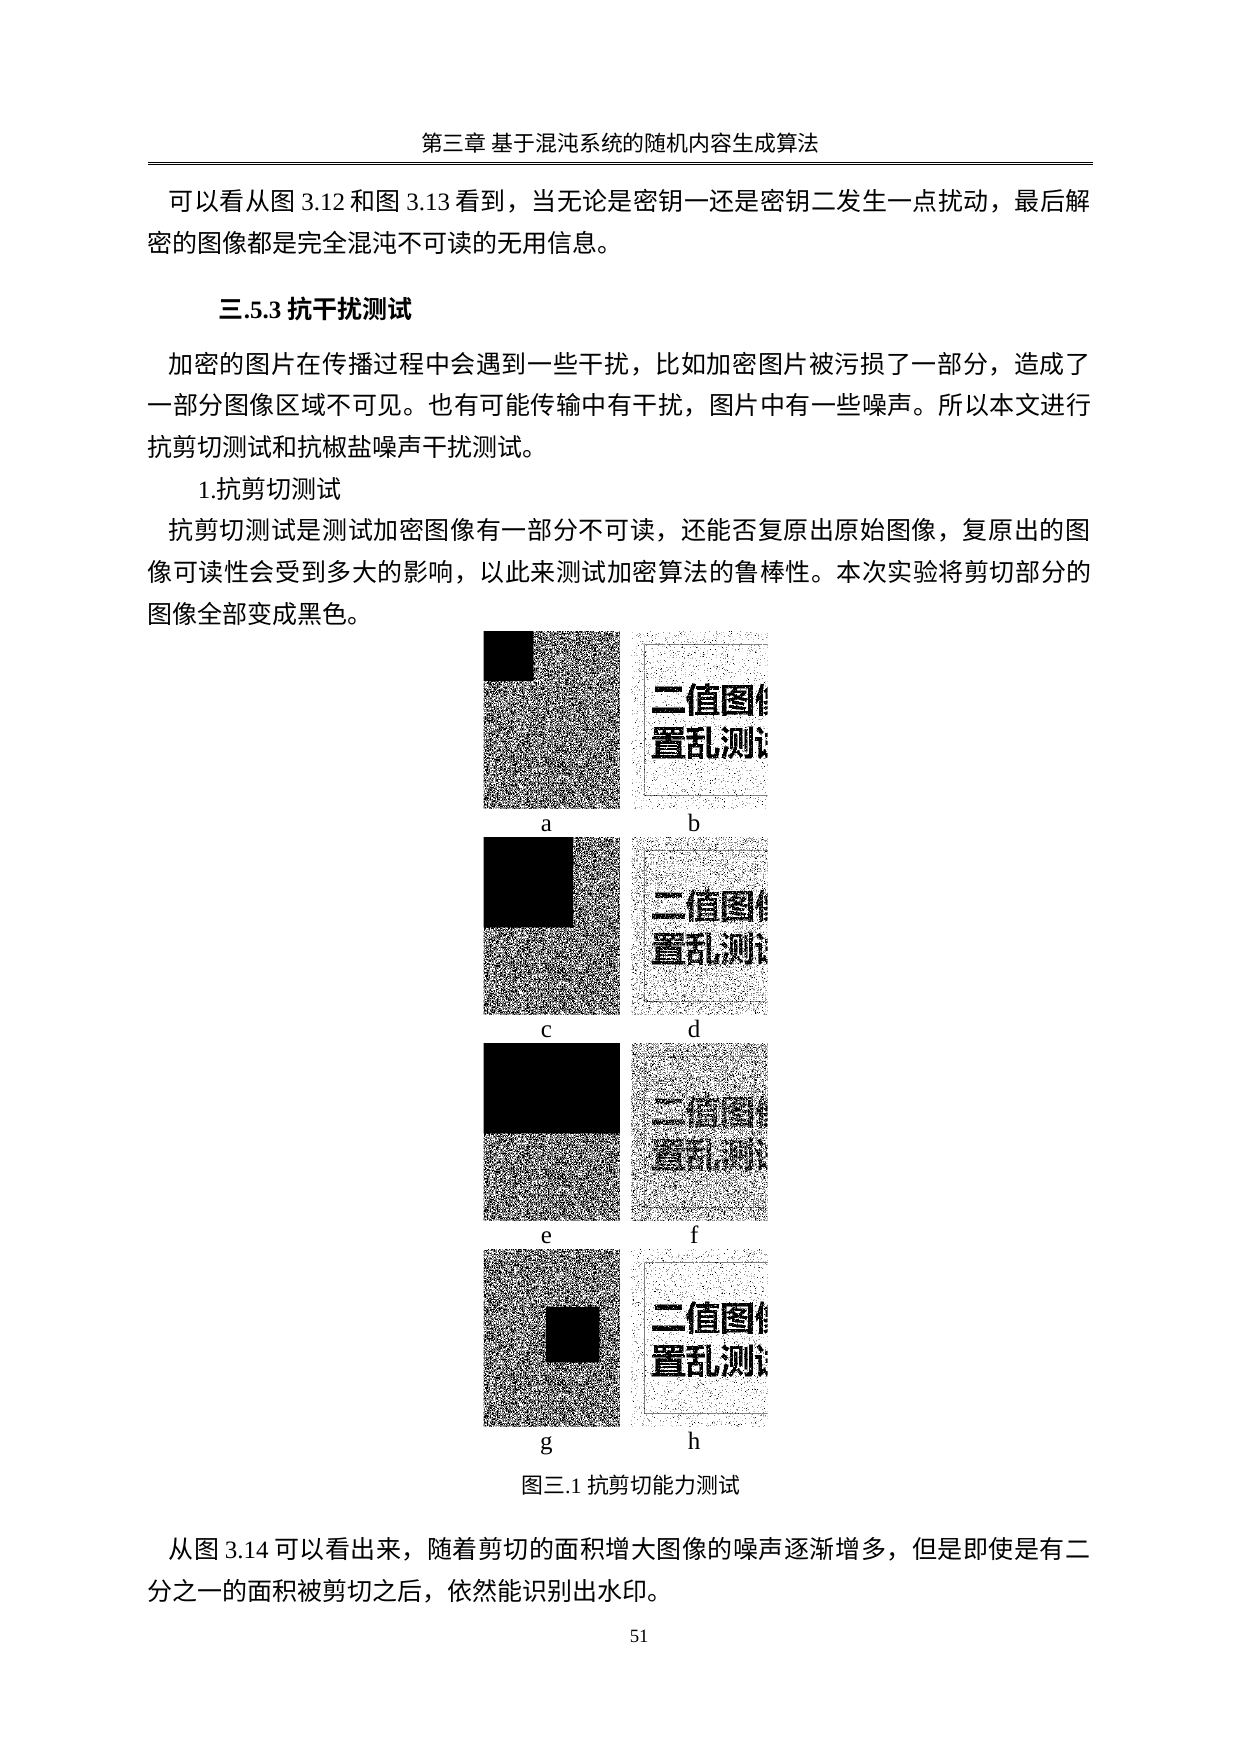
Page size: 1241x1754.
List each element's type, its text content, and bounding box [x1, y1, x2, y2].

table_cell f [620, 1043, 768, 1249]
table_cell c [473, 837, 620, 1043]
table_header a [473, 631, 620, 837]
picture [483, 1043, 620, 1221]
text 从图3.14可以看出来，随着剪切的面积增大图像的噪声逐渐增多，但是即使是有二分之一的面积被剪切之后，依然能识别出水印。 [148, 1526, 1093, 1609]
table_cell e [473, 1043, 620, 1249]
list 1.抗剪切测试 [148, 465, 1093, 506]
picture [483, 837, 620, 1015]
text 抗剪切测试是测试加密图像有一部分不可读，还能否复原出原始图像，复原出的图像可读性会受到多大的影响，以此来测试加密算法的鲁棒性。本次实验将剪切部分的图像全部变成黑色。 [148, 506, 1093, 631]
picture [631, 837, 768, 1015]
table_cell d [620, 837, 768, 1043]
text 加密的图片在传播过程中会遇到一些干扰，比如加密图片被污损了一部分，造成了一部分图像区域不可见。也有可能传输中有干扰，图片中有一些噪声。所以本文进行抗剪切测试和抗椒盐噪声干扰测试。 [148, 340, 1093, 465]
picture [483, 631, 620, 809]
picture [631, 1043, 768, 1221]
picture [631, 631, 768, 809]
list 抗剪切能力测试 [148, 1468, 1093, 1499]
table_header b [620, 631, 768, 837]
text 可以看从图3.12和图3.13看到，当无论是密钥一还是密钥二发生一点扰动，最后解密的图像都是完全混沌不可读的无用信息。 [148, 177, 1093, 261]
subtitle 抗干扰测试 [198, 286, 1093, 327]
picture [483, 1249, 620, 1427]
table_cell h [620, 1249, 768, 1455]
table_cell g [473, 1249, 620, 1455]
picture [631, 1249, 768, 1427]
